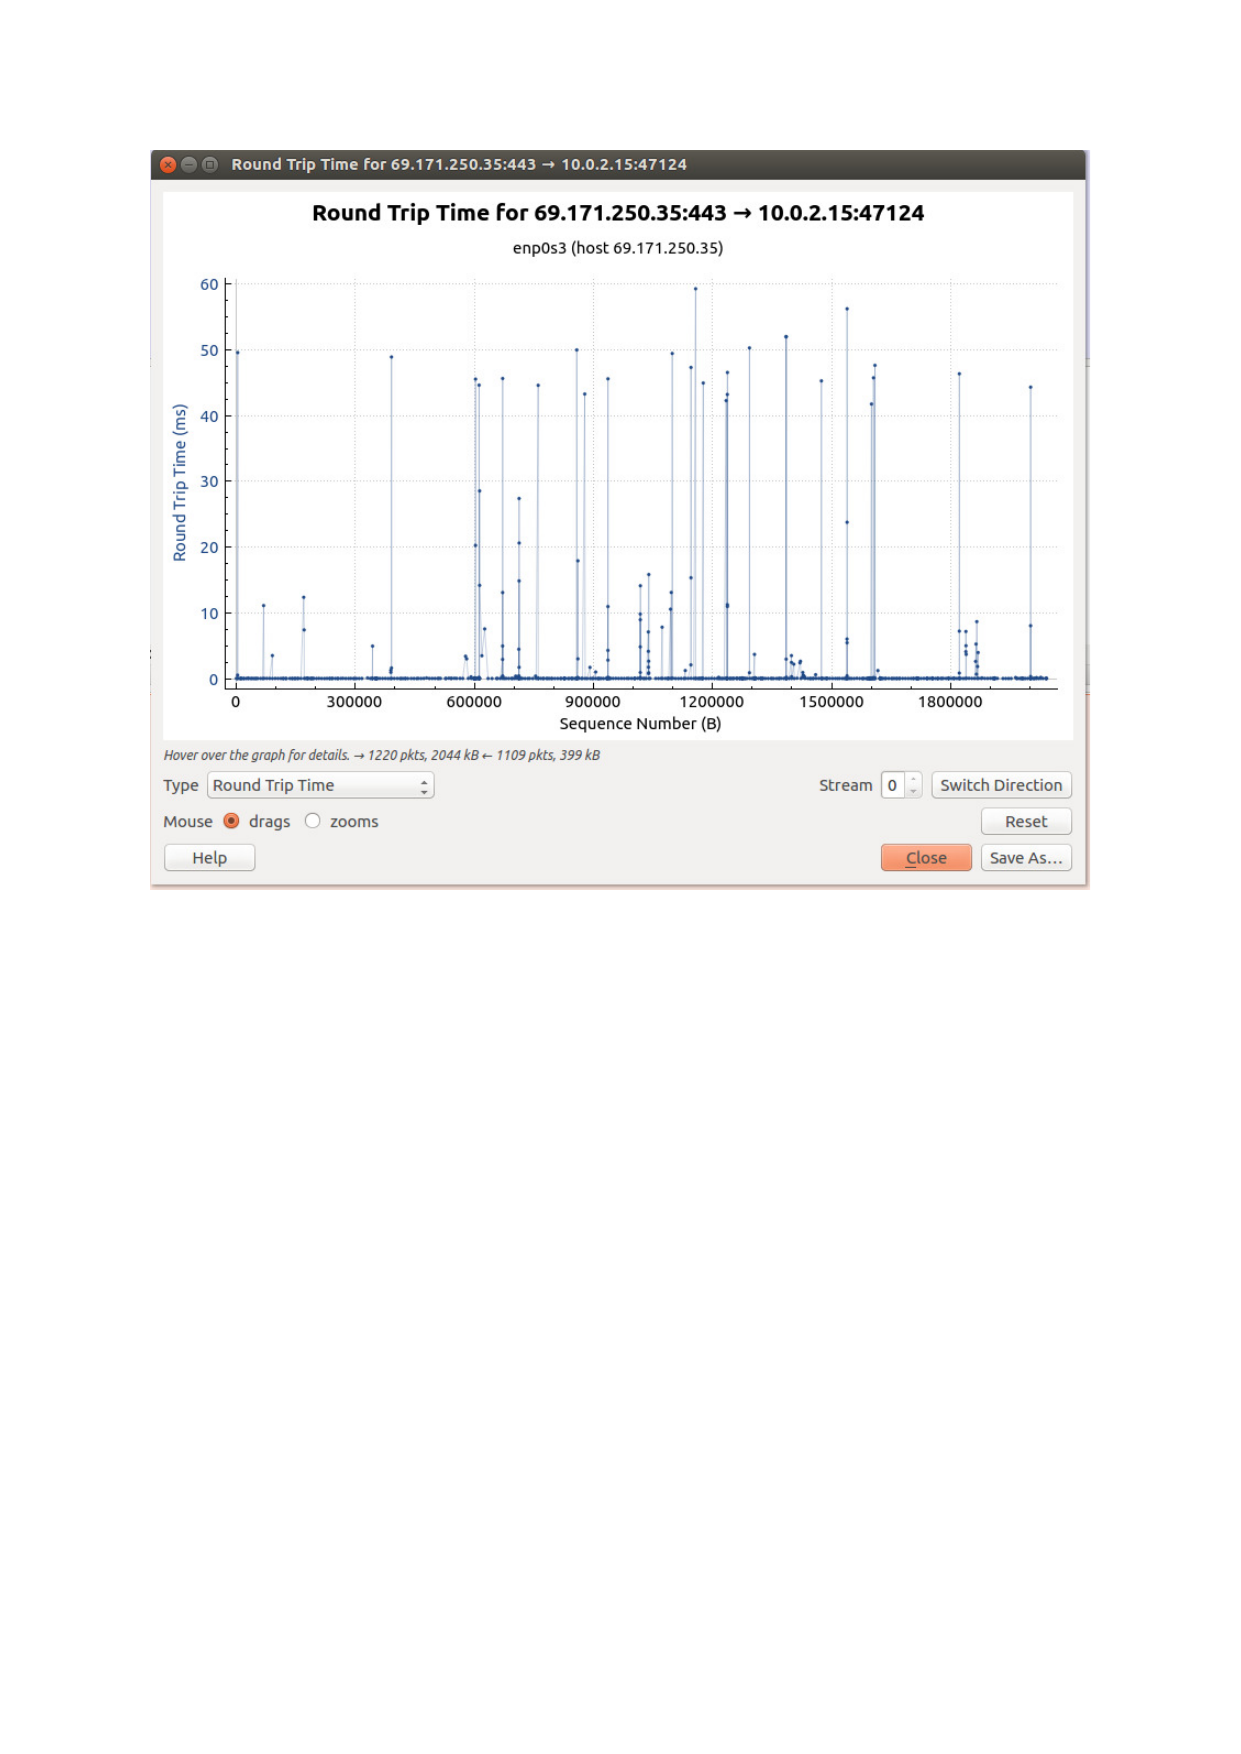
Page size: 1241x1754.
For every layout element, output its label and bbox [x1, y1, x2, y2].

picture [150, 150, 1091, 890]
